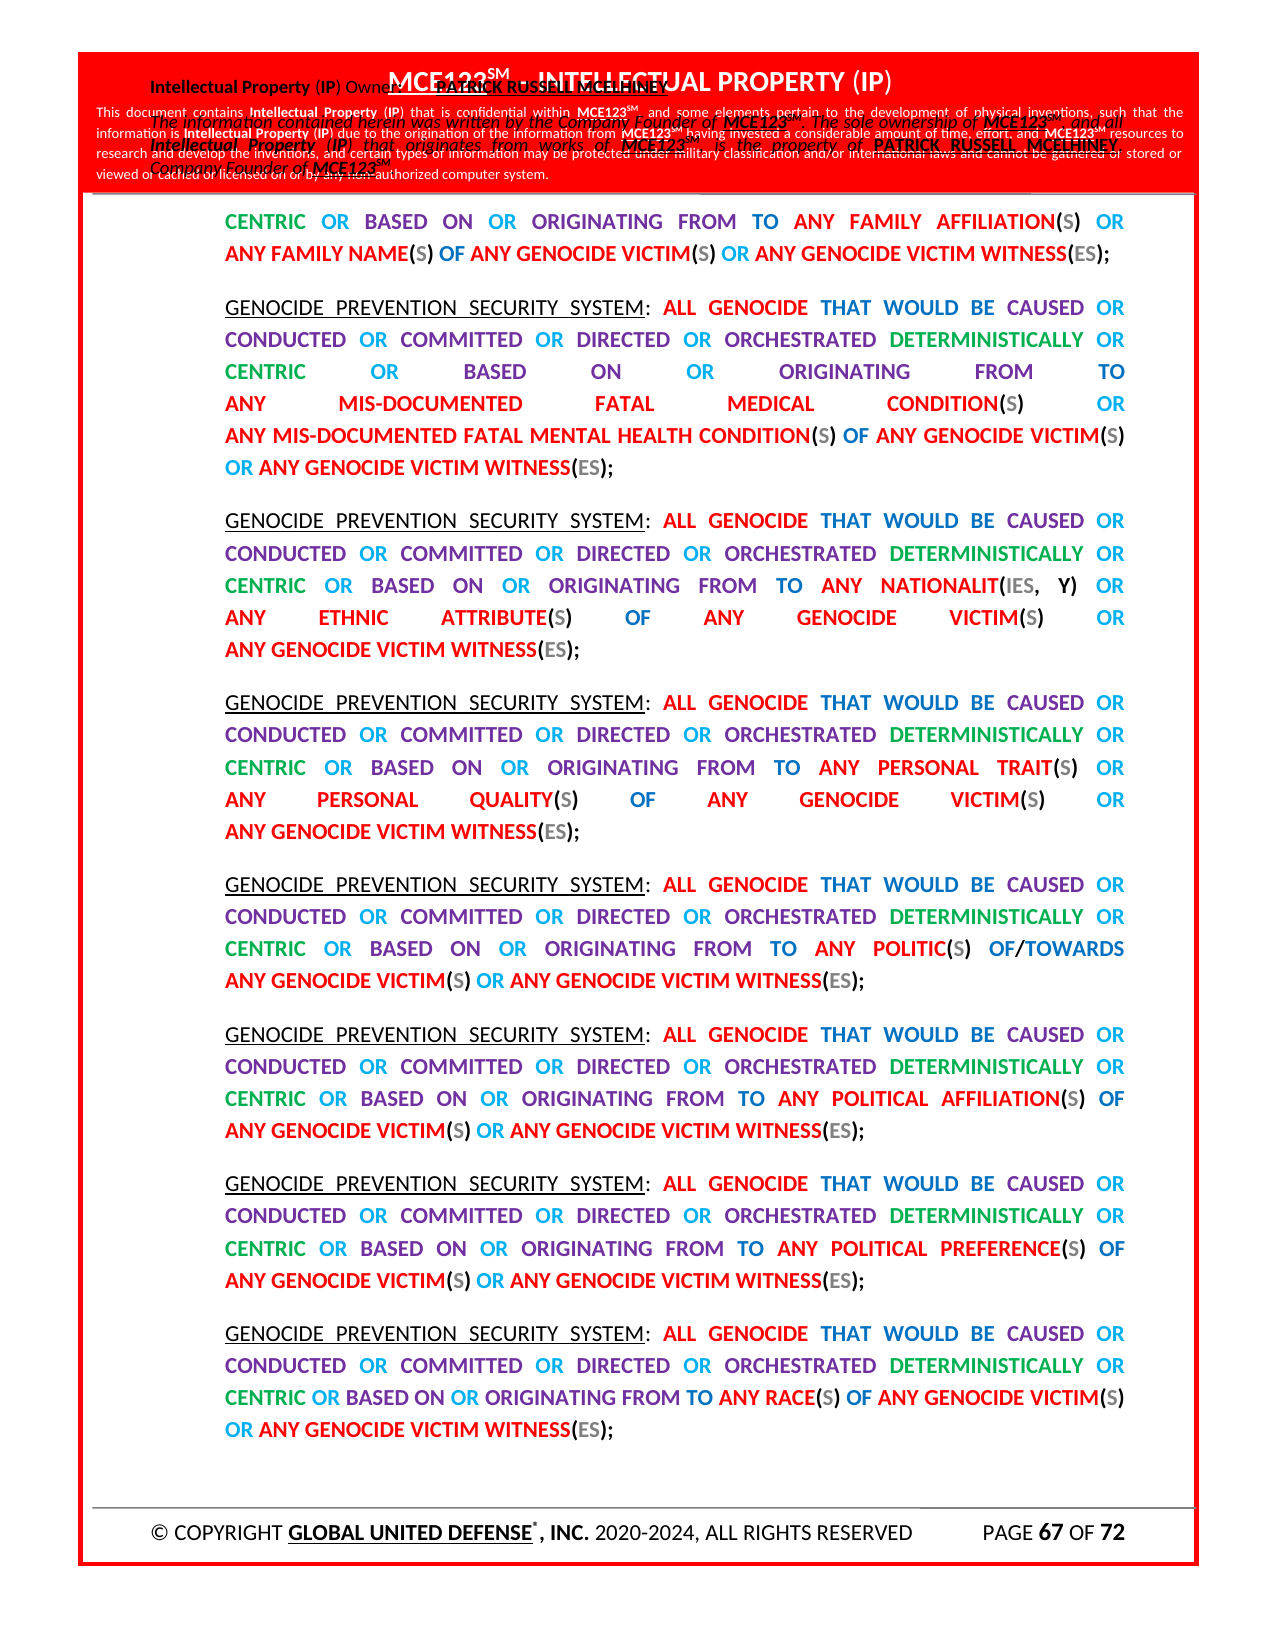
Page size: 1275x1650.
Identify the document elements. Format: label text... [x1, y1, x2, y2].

text GENOCIDE PREVENTION SECURITY SYSTEM: ALL GENOCIDE THAT WOULD BE CAUSED OR CONDUCTED OR COMMITTED OR DIRECTED OR ORCHESTRATED DETERMINISTICALLY OR CENTRIC OR BASED ON OR ORIGINATING FROM TO ANY PERSONAL TRAIT(S) OR ANY PERSONAL QUALITY(S) OF ANY GENOCIDE VICTIM(S) OR ANY GENOCIDE VICTIM WITNESS(ES); [225, 688, 1125, 845]
text GENOCIDE PREVENTION SECURITY SYSTEM: ALL GENOCIDE THAT WOULD BE CAUSED OR CONDUCTED OR COMMITTED OR DIRECTED OR ORCHESTRATED DETERMINISTICALLY OR CENTRIC OR BASED ON OR ORIGINATING FROM TO ANY POLITICAL AFFILIATION(S) OF ANY GENOCIDE VICTIM(S) OR ANY GENOCIDE VICTIM WITNESS(ES); [225, 1020, 1125, 1144]
text GENOCIDE PREVENTION SECURITY SYSTEM: ALL GENOCIDE THAT WOULD BE CAUSED OR CONDUCTED OR COMMITTED OR DIRECTED OR ORCHESTRATED DETERMINISTICALLY OR CENTRIC OR BASED ON OR ORIGINATING FROM TO ANY RACE(S) OF ANY GENOCIDE VICTIM(S) OR ANY GENOCIDE VICTIM WITNESS(ES); [225, 1319, 1125, 1443]
text GENOCIDE PREVENTION SECURITY SYSTEM: ALL GENOCIDE THAT WOULD BE CAUSED OR CONDUCTED OR COMMITTED OR DIRECTED OR ORCHESTRATED DETERMINISTICALLY OR CENTRIC OR BASED ON OR ORIGINATING FROM TO ANY MIS-DOCUMENTED FATAL MEDICAL CONDITION(S) OR ANY MIS-DOCUMENTED FATAL MENTAL HEALTH CONDITION(S) OF ANY GENOCIDE VICTIM(S) OR ANY GENOCIDE VICTIM WITNESS(ES); [225, 293, 1125, 482]
text GENOCIDE PREVENTION SECURITY SYSTEM: ALL GENOCIDE THAT WOULD BE CAUSED OR CONDUCTED OR COMMITTED OR DIRECTED OR ORCHESTRATED DETERMINISTICALLY OR CENTRIC OR BASED ON OR ORIGINATING FROM TO ANY POLITIC(S) OF/TOWARDS ANY GENOCIDE VICTIM(S) OR ANY GENOCIDE VICTIM WITNESS(ES); [225, 870, 1125, 995]
text GENOCIDE PREVENTION SECURITY SYSTEM: ALL GENOCIDE THAT WOULD BE CAUSED OR CONDUCTED OR COMMITTED OR DIRECTED OR ORCHESTRATED DETERMINISTICALLY OR CENTRIC OR BASED ON OR ORIGINATING FROM TO ANY POLITICAL PREFERENCE(S) OF ANY GENOCIDE VICTIM(S) OR ANY GENOCIDE VICTIM WITNESS(ES); [225, 1169, 1125, 1294]
text GENOCIDE PREVENTION SECURITY SYSTEM: ALL GENOCIDE THAT WOULD BE CAUSED OR CONDUCTED OR COMMITTED OR DIRECTED OR ORCHESTRATED DETERMINISTICALLY OR CENTRIC OR BASED ON OR ORIGINATING FROM TO ANY NATIONALIT(IES, Y) OR ANY ETHNIC ATTRIBUTE(S) OF ANY GENOCIDE VICTIM(S) OR ANY GENOCIDE VICTIM WITNESS(ES); [225, 507, 1125, 663]
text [225, 207, 1125, 268]
